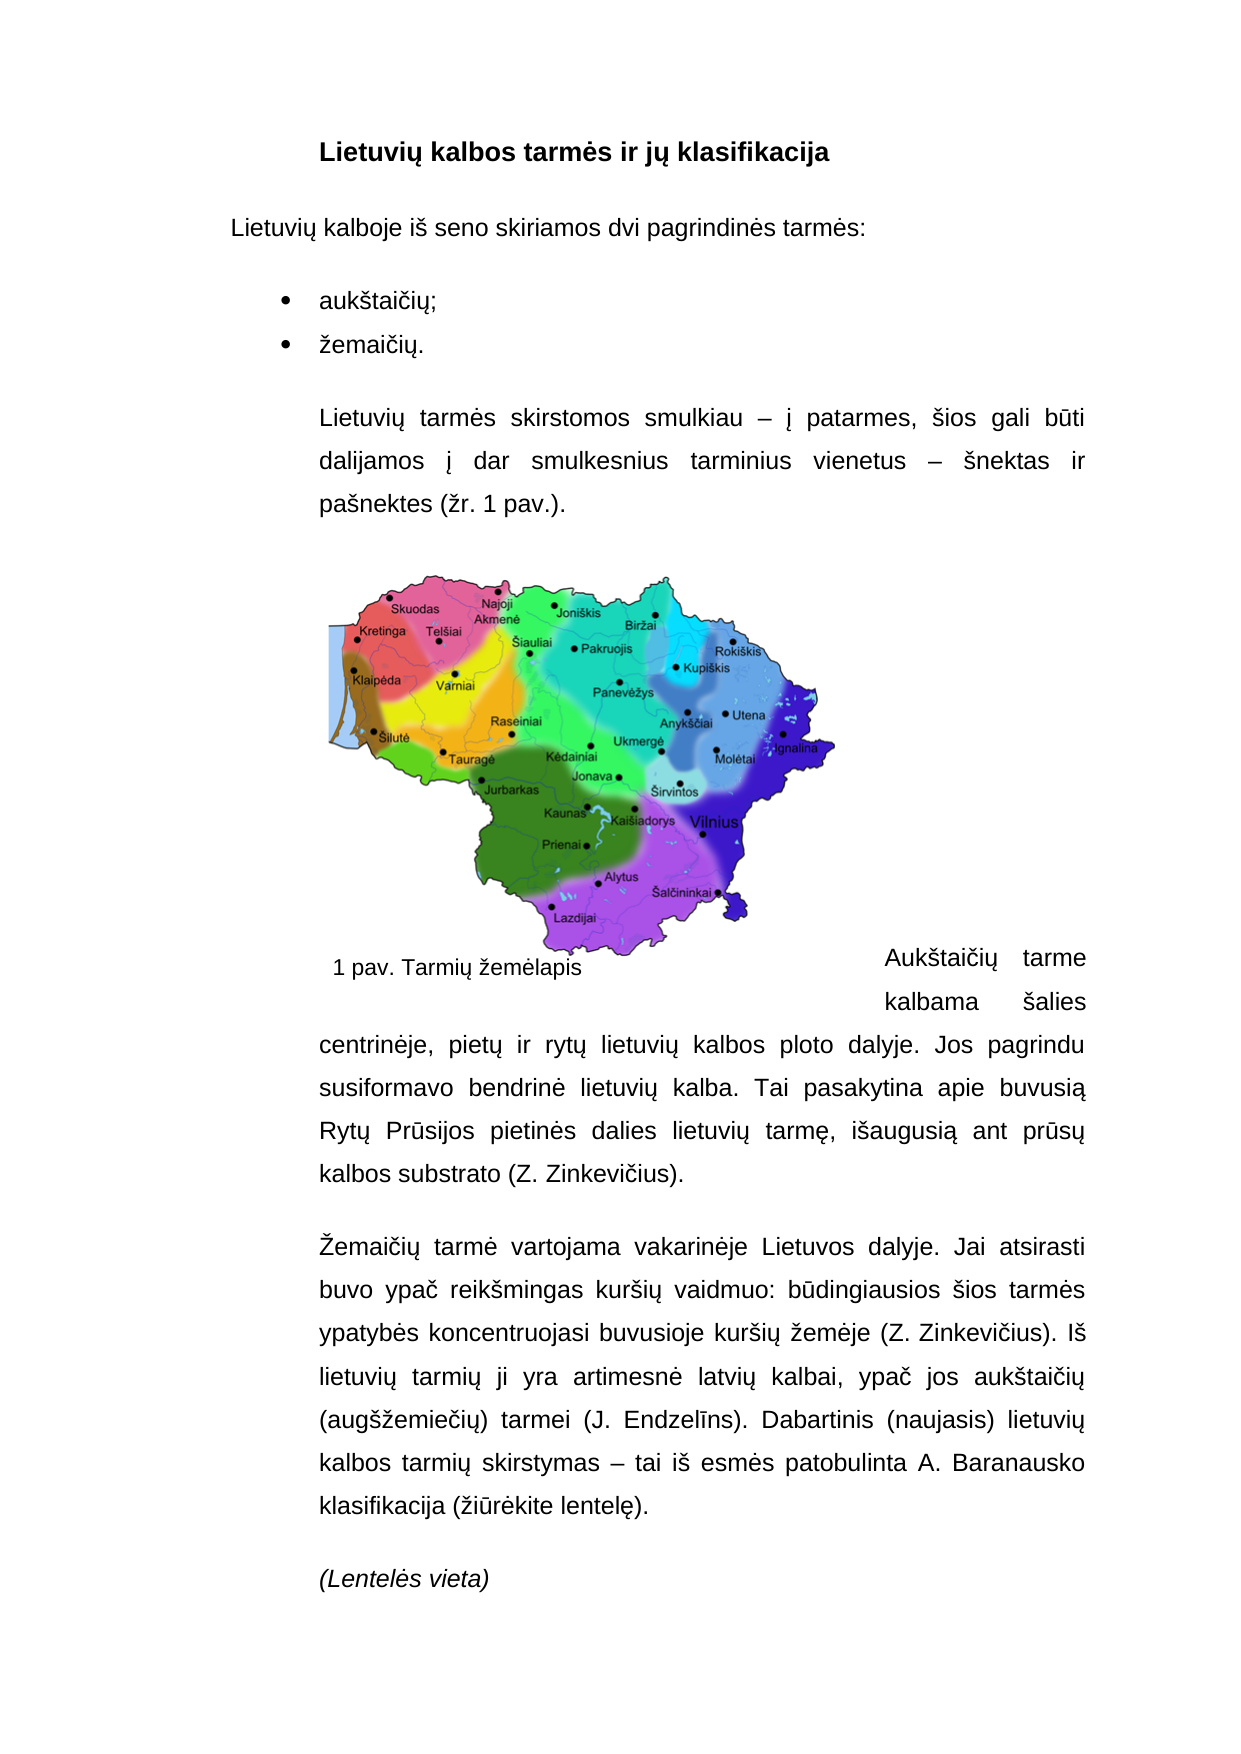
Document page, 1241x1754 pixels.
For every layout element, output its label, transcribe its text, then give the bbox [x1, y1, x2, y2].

picture [328, 573, 836, 957]
text Lietuvių kalbos tarmės ir jų klasifikacija [319, 136, 1087, 168]
text Aukštaičių tarme kalbama šalies centrinėje, pietų ir rytų lietuvių kalbos ploto dalyje. Jos pagrindu susiformavo bendrinė lietuvių kalba. Tai pasakytina apie buvusią Rytų Prūsijos pietinės dalies lietuvių tarmę, išaugusią ant prūsų kalbos substrato (Z. Zinkevičius). [319, 855, 1087, 1188]
text Žemaičių tarmė vartojama vakarinėje Lietuvos dalyje. Jai atsirasti buvo ypač reikšmingas kuršių vaidmuo: būdingiausios šios tarmės ypatybės koncentruojasi buvusioje kuršių žemėje (Z. Zinkevičius). Iš lietuvių tarmių ji yra artimesnė latvių kalbai, ypač jos aukštaičių (augšžemiečių) tarmei (J. Endzelīns). Dabartinis (naujasis) lietuvių kalbos tarmių skirstymas – tai iš esmės patobulinta A. Baranausko klasifikacija (žiūrėkite lentelę). [319, 1232, 1087, 1520]
text (Lentelės vieta) [319, 1564, 1087, 1593]
list aukštaičių; [281, 286, 1087, 315]
text Lietuvių tarmės skirstomos smulkiau – į patarmes, šios gali būti dalijamos į dar smulkesnius tarminius vienetus – šnektas ir pašnektes (žr. 1 pav.). [319, 403, 1087, 518]
list žemaičių. [281, 329, 1087, 358]
text Lietuvių kalboje iš seno skiriamos dvi pagrindinės tarmės: [230, 213, 1087, 242]
